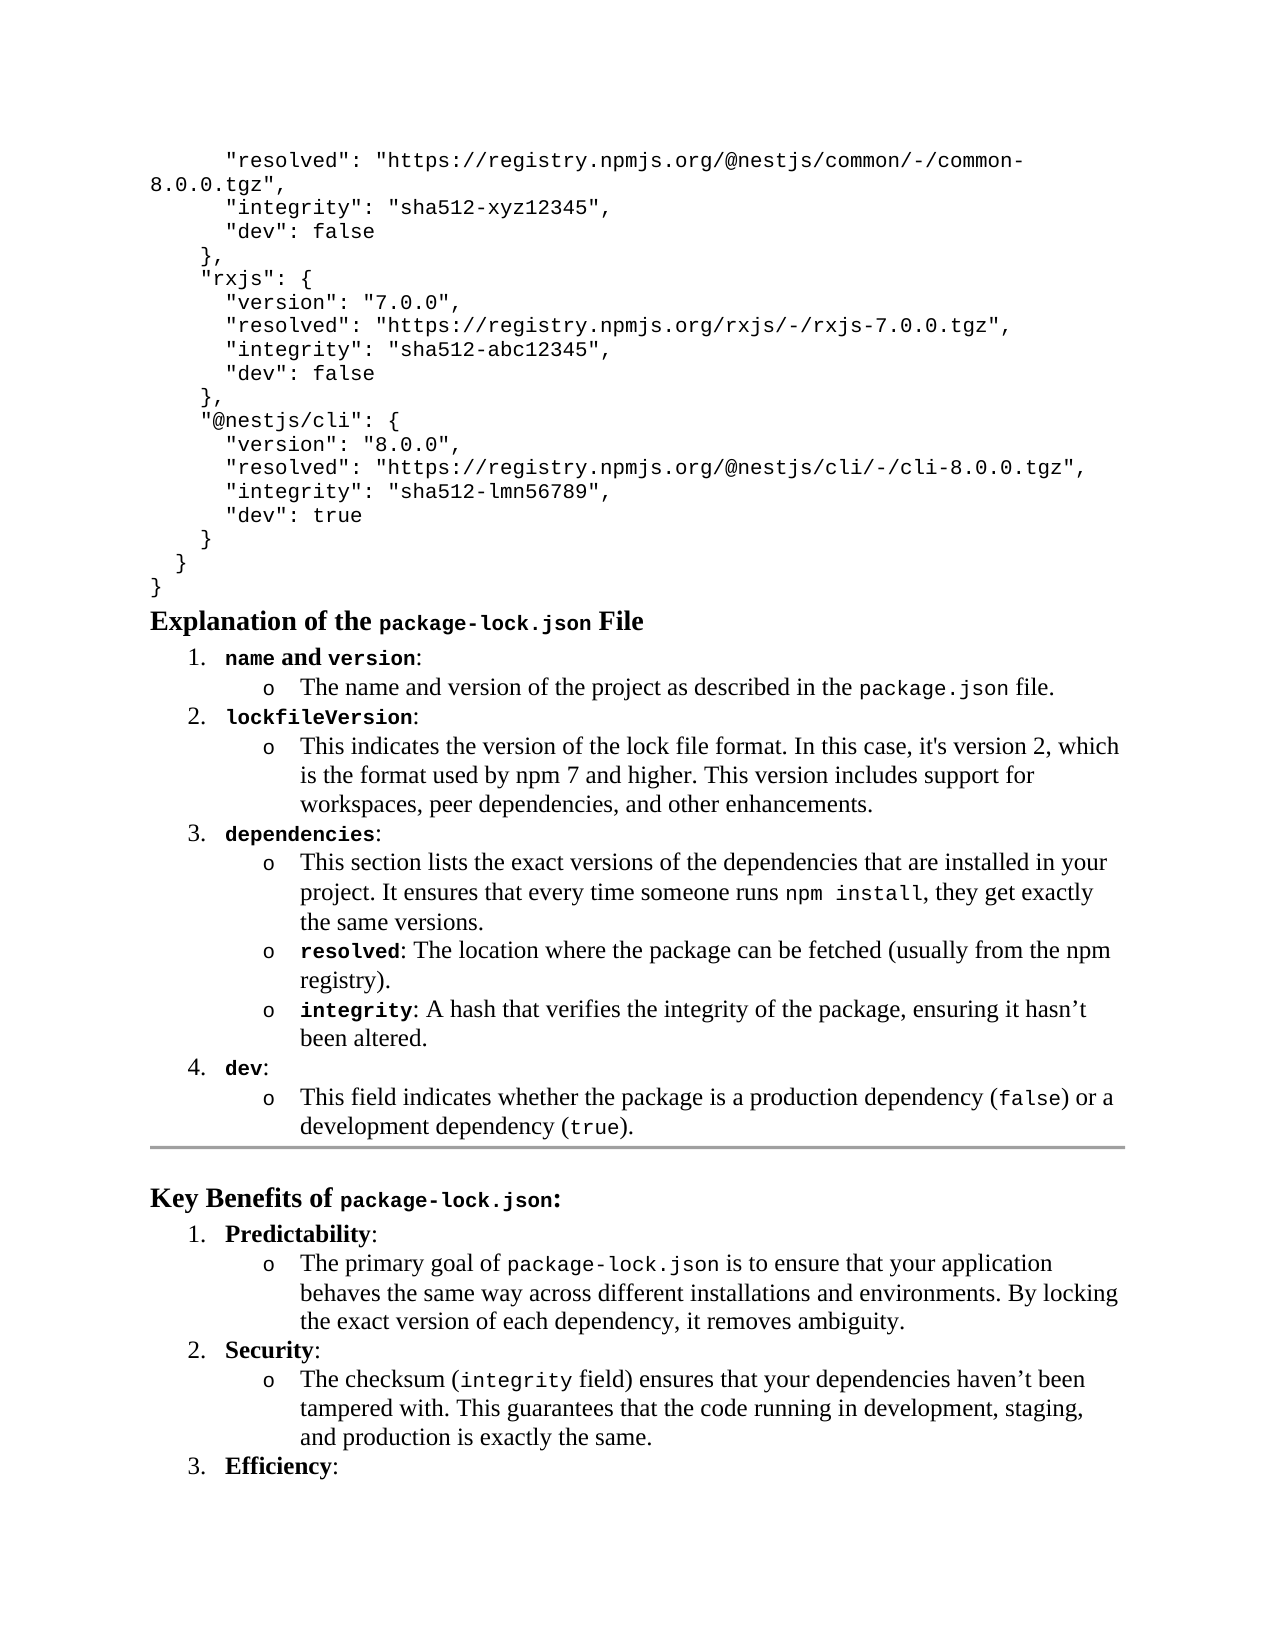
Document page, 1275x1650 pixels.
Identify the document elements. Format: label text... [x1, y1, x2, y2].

text "dev": true [150, 505, 1125, 528]
list The primary goal of package-lock.json is to ensure that your application behaves the same way across different installations and environments. By locking the exact version of each dependency, it removes ambiguity. [262, 1248, 1125, 1335]
list This section lists the exact versions of the dependencies that are installed in your project. It ensures that every time someone runs npm install, they get exactly the same versions. [262, 847, 1125, 935]
text "@nestjs/cli": { [150, 410, 1125, 434]
text "integrity": "sha512-abc12345", [150, 339, 1125, 363]
text } [150, 528, 1125, 552]
list Security: [187, 1335, 1125, 1364]
text "integrity": "sha512-lmn56789", [150, 481, 1125, 505]
text "rxjs": { [150, 268, 1125, 292]
text "version": "7.0.0", [150, 292, 1125, 316]
text "resolved": "https://registry.npmjs.org/@nestjs/cli/-/cli-8.0.0.tgz", [150, 457, 1125, 481]
list Predictability: [187, 1219, 1125, 1248]
text }, [150, 244, 1125, 268]
text } [150, 576, 1125, 599]
text Explanation of the package-lock.json File [150, 604, 1125, 637]
text "integrity": "sha512-xyz12345", [150, 197, 1125, 221]
list resolved: The location where the package can be fetched (usually from the npm registry). [262, 935, 1125, 994]
list integrity: A hash that verifies the integrity of the package, ensuring it hasn’t been altered. [262, 994, 1125, 1052]
list This field indicates whether the package is a production dependency (false) or a development dependency (true). [262, 1082, 1125, 1141]
text Key Benefits of package-lock.json: [150, 1182, 1125, 1214]
text "resolved": "https://registry.npmjs.org/@nestjs/common/-/common-8.0.0.tgz", [150, 150, 1125, 197]
list Efficiency: [187, 1451, 1125, 1480]
list lockfileVersion: [187, 701, 1125, 731]
list The name and version of the project as described in the package.json file. [262, 672, 1125, 701]
text "resolved": "https://registry.npmjs.org/rxjs/-/rxjs-7.0.0.tgz", [150, 316, 1125, 339]
text } [150, 552, 1125, 576]
list dependencies: [187, 818, 1125, 847]
list dev: [187, 1052, 1125, 1082]
text }, [150, 386, 1125, 410]
list This indicates the version of the lock file format. In this case, it's version 2, which is the format used by npm 7 and higher. This version includes support for workspaces, peer dependencies, and other enhancements. [262, 731, 1125, 818]
list name and version: [187, 642, 1125, 672]
list The checksum (integrity field) ensures that your dependencies haven’t been tampered with. This guarantees that the code running in development, staging, and production is exactly the same. [262, 1364, 1125, 1451]
text "dev": false [150, 363, 1125, 386]
text "dev": false [150, 221, 1125, 244]
text "version": "8.0.0", [150, 434, 1125, 457]
